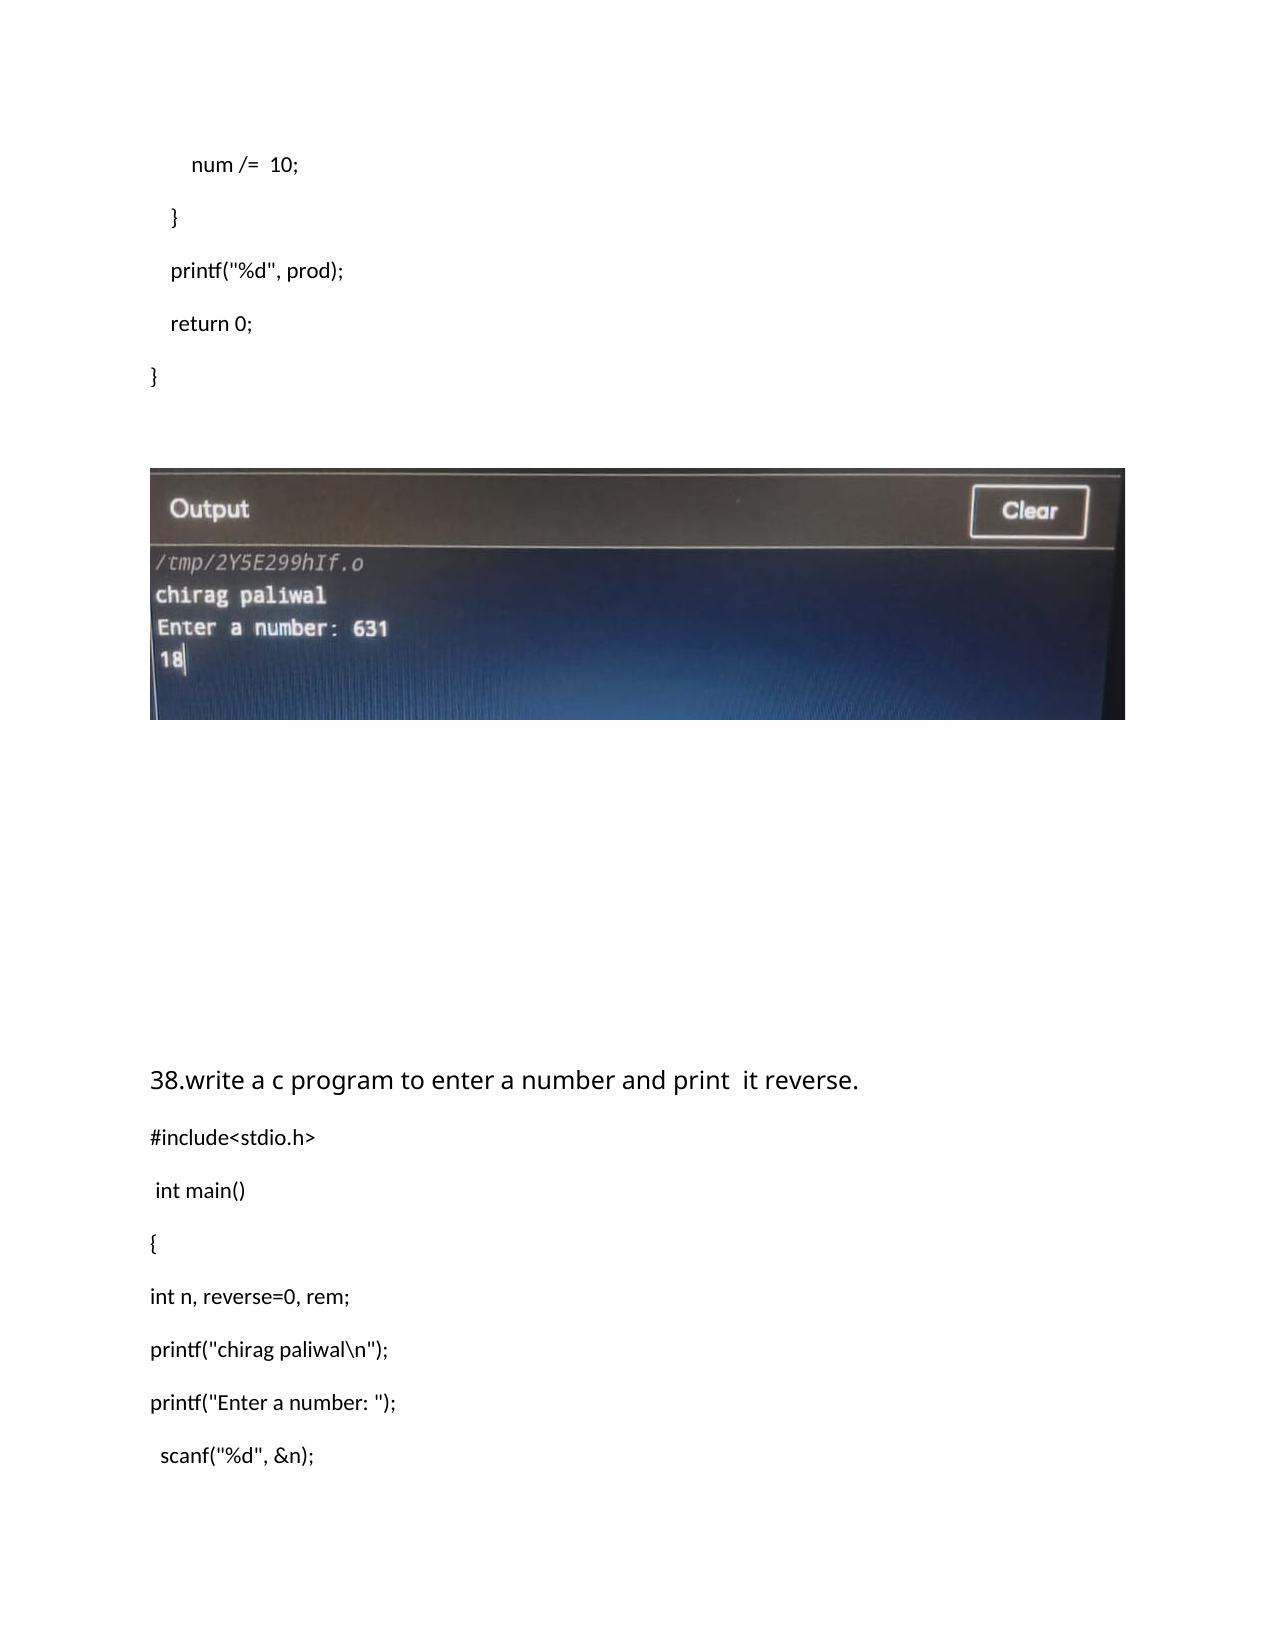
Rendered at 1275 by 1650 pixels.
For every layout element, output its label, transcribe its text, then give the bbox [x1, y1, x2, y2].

picture [150, 468, 1125, 720]
text 38.write a c program to enter a number and print it reverse. [150, 1063, 1125, 1097]
text } [150, 362, 1125, 390]
text scanf("%d", &n); [150, 1441, 1125, 1469]
text return 0; [150, 309, 1125, 337]
text } [150, 203, 1125, 231]
text int main() [150, 1176, 1125, 1204]
text printf("chirag paliwal\n"); [150, 1335, 1125, 1363]
text printf("Enter a number: "); [150, 1388, 1125, 1416]
text int n, reverse=0, rem; [150, 1282, 1125, 1310]
text #include<stdio.h> [150, 1123, 1125, 1151]
text num /= 10; [150, 150, 1125, 178]
text { [150, 1229, 1125, 1257]
text printf("%d", prod); [150, 256, 1125, 284]
